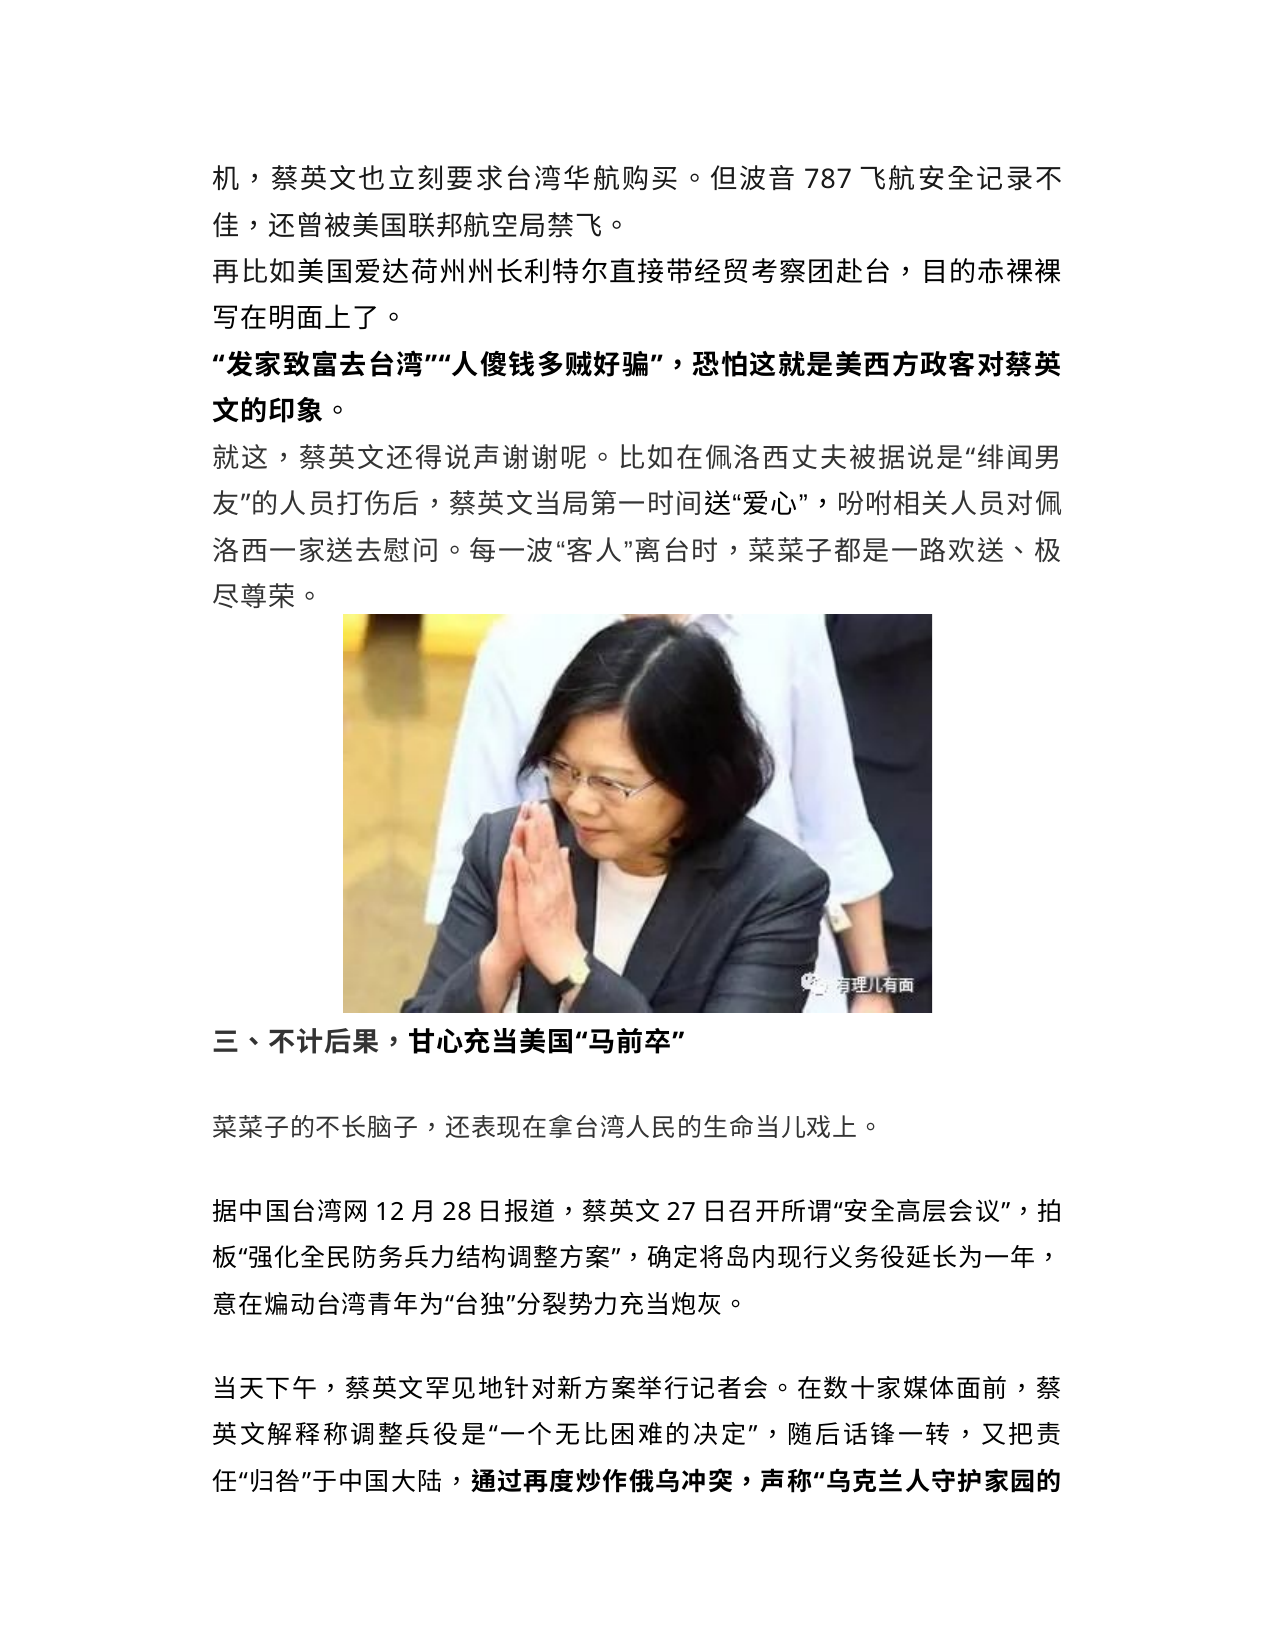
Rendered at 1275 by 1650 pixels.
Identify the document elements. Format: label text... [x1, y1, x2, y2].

text 菜菜子的不长脑子，还表现在拿台湾人民的生命当儿戏上。 [212, 1097, 1062, 1143]
text 就这，蔡英文还得说声谢谢呢。比如在佩洛西丈夫被据说是“绯闻男友”的人员打伤后，蔡英文当局第一时间送“爱心”，吩咐相关人员对佩洛西一家送去慰问。每一波“客人”离台时，菜菜子都是一路欢送、极尽尊荣。 [212, 429, 1062, 614]
text 再比如美国爱达荷州州长利特尔直接带经贸考察团赴台，目的赤裸裸写在明面上了。 [212, 243, 1062, 336]
text 据中国台湾网12月28日报道，蔡英文27日召开所谓“安全高层会议”，拍板“强化全民防务兵力结构调整方案”，确定将岛内现行义务役延长为一年，意在煸动台湾青年为“台独”分裂势力充当炮灰。 [212, 1181, 1062, 1320]
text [212, 1358, 1062, 1497]
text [212, 150, 1062, 243]
text “发家致富去台湾”“人傻钱多贼好骗”，恐怕这就是美西方政客对蔡英文的印象。 [212, 336, 1062, 429]
text 三、不计后果，甘心充当美国“马前卒” [212, 1013, 1062, 1059]
picture [343, 614, 933, 1013]
